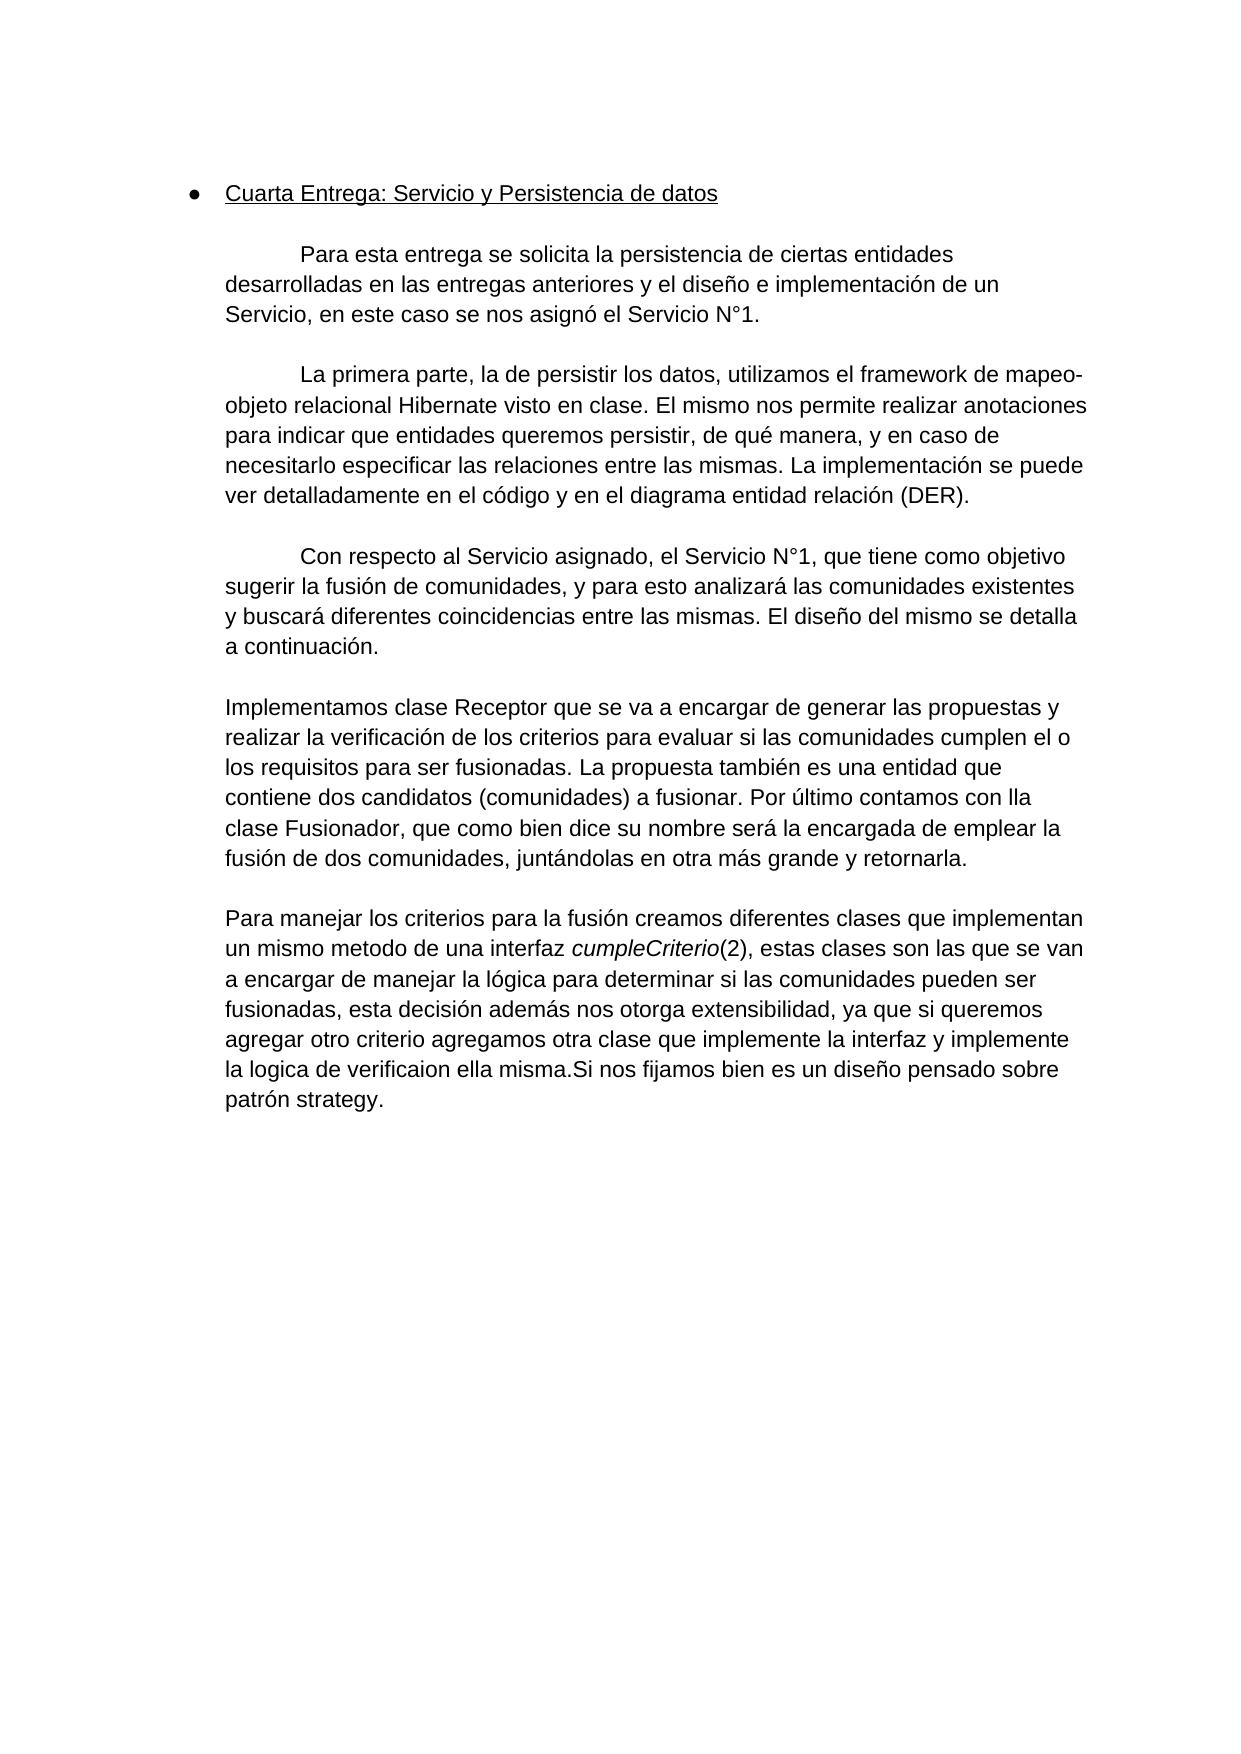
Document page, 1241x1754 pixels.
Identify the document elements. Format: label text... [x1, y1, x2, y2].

list Cuarta Entrega: Servicio y Persistencia de datos [187, 180, 1090, 207]
text Para esta entrega se solicita la persistencia de ciertas entidades desarrolladas en las entregas anteriores y el diseño e implementación de un Servicio, en este caso se nos asignó el Servicio N°1. [225, 241, 1090, 327]
text Con respecto al Servicio asignado, el Servicio N°1, que tiene como objetivo sugerir la fusión de comunidades, y para esto analizará las comunidades existentes y buscará diferentes coincidencias entre las mismas. El diseño del mismo se detalla a continuación. [225, 543, 1090, 660]
text Implementamos clase Receptor que se va a encargar de generar las propuestas y realizar la verificación de los criterios para evaluar si las comunidades cumplen el o los requisitos para ser fusionadas. La propuesta también es una entidad que contiene dos candidatos (comunidades) a fusionar. Por último contamos con lla clase Fusionador, que como bien dice su nombre será la encargada de emplear la fusión de dos comunidades, juntándolas en otra más grande y retornarla. [225, 694, 1090, 871]
text La primera parte, la de persistir los datos, utilizamos el framework de mapeo-objeto relacional Hibernate visto en clase. El mismo nos permite realizar anotaciones para indicar que entidades queremos persistir, de qué manera, y en caso de necesitarlo especificar las relaciones entre las mismas. La implementación se puede ver detalladamente en el código y en el diagrama entidad relación (DER). [225, 361, 1090, 509]
text Para manejar los criterios para la fusión creamos diferentes clases que implementan un mismo metodo de una interfaz cumpleCriterio(2), estas clases son las que se van a encargar de manejar la lógica para determinar si las comunidades pueden ser fusionadas, esta decisión además nos otorga extensibilidad, ya que si queremos agregar otro criterio agregamos otra clase que implemente la interfaz y implemente la logica de verificaion ella misma.Si nos fijamos bien es un diseño pensado sobre patrón strategy. [225, 905, 1090, 1113]
